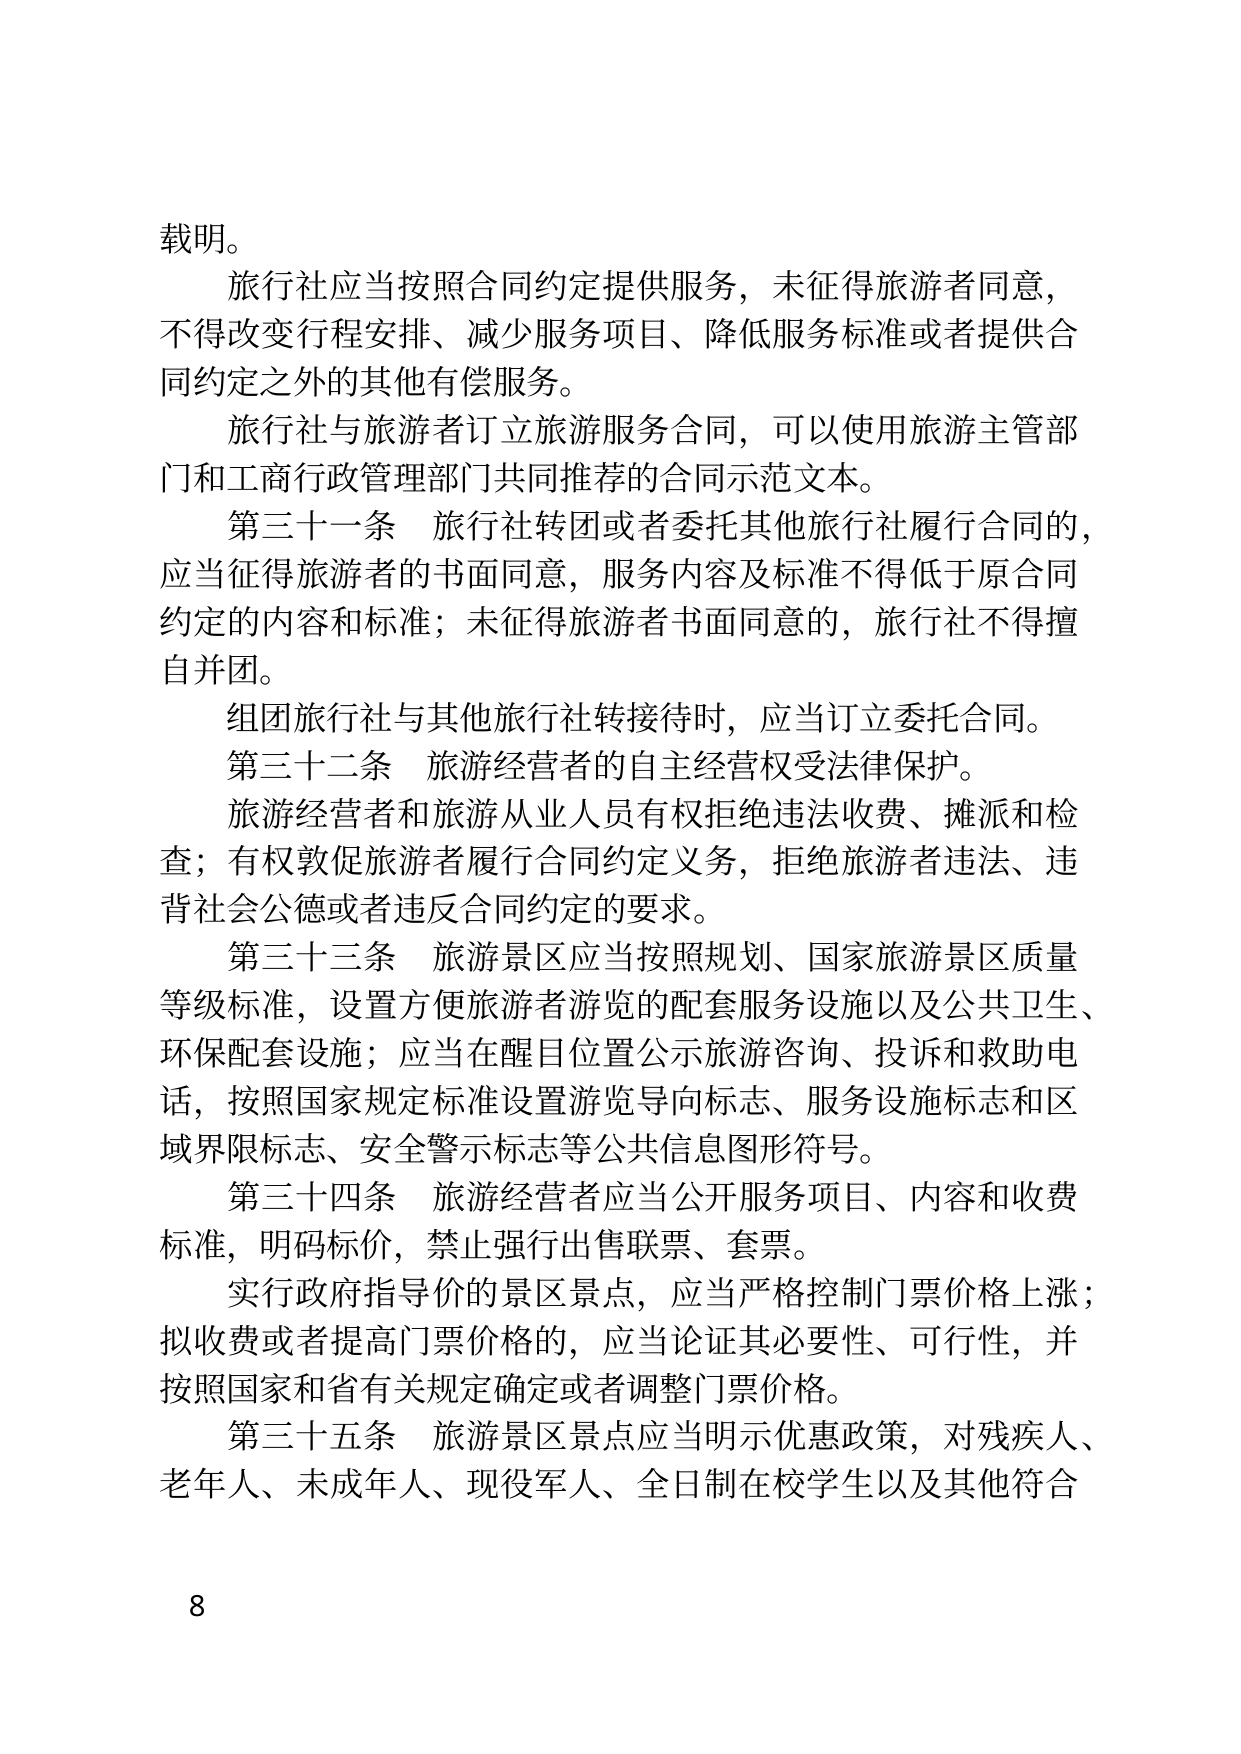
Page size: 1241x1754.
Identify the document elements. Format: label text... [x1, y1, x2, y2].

text 第三十三条 旅游景区应当按照规划、国家旅游景区质量等级标准，设置方便旅游者游览的配套服务设施以及公共卫生、环保配套设施；应当在醒目位置公示旅游咨询、投诉和救助电话，按照国家规定标准设置游览导向标志、服务设施标志和区域界限标志、安全警示标志等公共信息图形符号。 [159, 931, 1081, 1171]
text 旅行社应当按照合同约定提供服务，未征得旅游者同意，不得改变行程安排、减少服务项目、降低服务标准或者提供合同约定之外的其他有偿服务。 [159, 261, 1081, 404]
text 旅行社与旅游者订立旅游服务合同，可以使用旅游主管部门和工商行政管理部门共同推荐的合同示范文本。 [159, 404, 1081, 500]
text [159, 1411, 1081, 1506]
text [159, 213, 1081, 261]
text 第三十二条 旅游经营者的自主经营权受法律保护。 [159, 740, 1081, 788]
text 第三十一条 旅行社转团或者委托其他旅行社履行合同的，应当征得旅游者的书面同意，服务内容及标准不得低于原合同约定的内容和标准；未征得旅游者书面同意的，旅行社不得擅自并团。 [159, 500, 1081, 692]
text 实行政府指导价的景区景点，应当严格控制门票价格上涨；拟收费或者提高门票价格的，应当论证其必要性、可行性，并按照国家和省有关规定确定或者调整门票价格。 [159, 1267, 1081, 1411]
text 第三十四条 旅游经营者应当公开服务项目、内容和收费标准，明码标价，禁止强行出售联票、套票。 [159, 1171, 1081, 1267]
text 旅游经营者和旅游从业人员有权拒绝违法收费、摊派和检查；有权敦促旅游者履行合同约定义务，拒绝旅游者违法、违背社会公德或者违反合同约定的要求。 [159, 788, 1081, 931]
text 组团旅行社与其他旅行社转接待时，应当订立委托合同。 [159, 692, 1081, 740]
